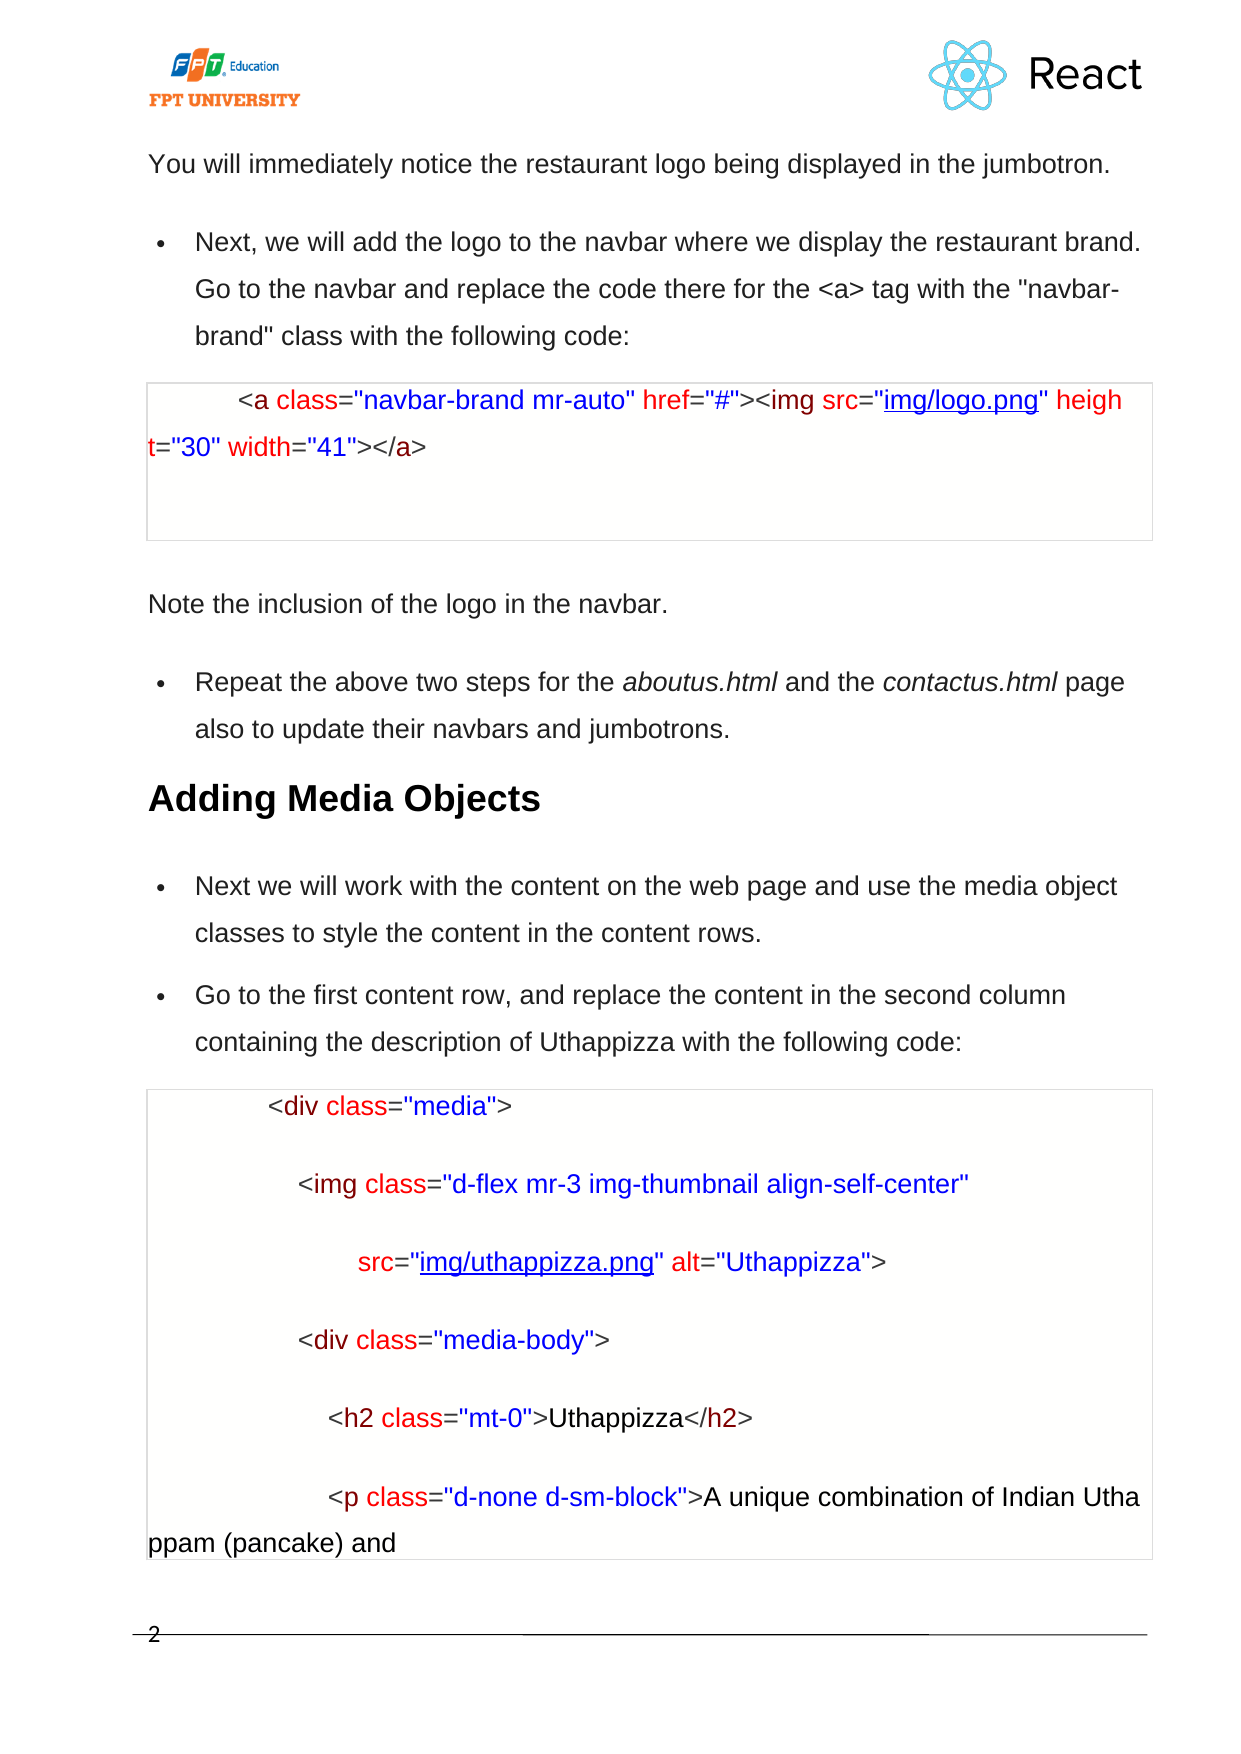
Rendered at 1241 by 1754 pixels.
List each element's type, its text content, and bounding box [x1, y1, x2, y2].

subtitle Adding Media Objects [148, 776, 1152, 819]
list Next we will work with the content on the web page and use the media object classes to style the content in the content rows. [157, 870, 1152, 948]
text <div class="media"> [148, 1090, 1152, 1121]
text <p class="d-none d-sm-block">A unique combination of Indian Uthappam (pancake) and [148, 1479, 1152, 1559]
picture [143, 36, 306, 115]
text <div class="media-body"> [148, 1323, 1152, 1356]
list Repeat the above two steps for the aboutus.html and the contactus.html page also to update their navbars and jumbotrons. [157, 666, 1152, 744]
text <a class="navbar-brand mr-auto" href="#"><img src="img/logo.png" height="30" width="41"></a> [148, 384, 1152, 462]
text You will immediately notice the restaurant logo being displayed in the jumbotron. [148, 148, 1152, 179]
text <h2 class="mt-0">Uthappizza</h2> [148, 1401, 1152, 1434]
list Next, we will add the logo to the navbar where we display the restaurant brand. Go to the navbar and replace the code there for the <a> tag with the "navbar-brand" class with the following code: [157, 226, 1152, 351]
picture [918, 40, 1176, 111]
text <img class="d-flex mr-3 img-thumbnail align-self-center" [148, 1167, 1152, 1199]
text Note the inclusion of the logo in the navbar. [148, 588, 1152, 619]
text src="img/uthappizza.png" alt="Uthappizza"> [148, 1245, 1152, 1277]
list Go to the first content row, and replace the content in the second column containing the description of Uthappizza with the following code: [157, 979, 1152, 1057]
